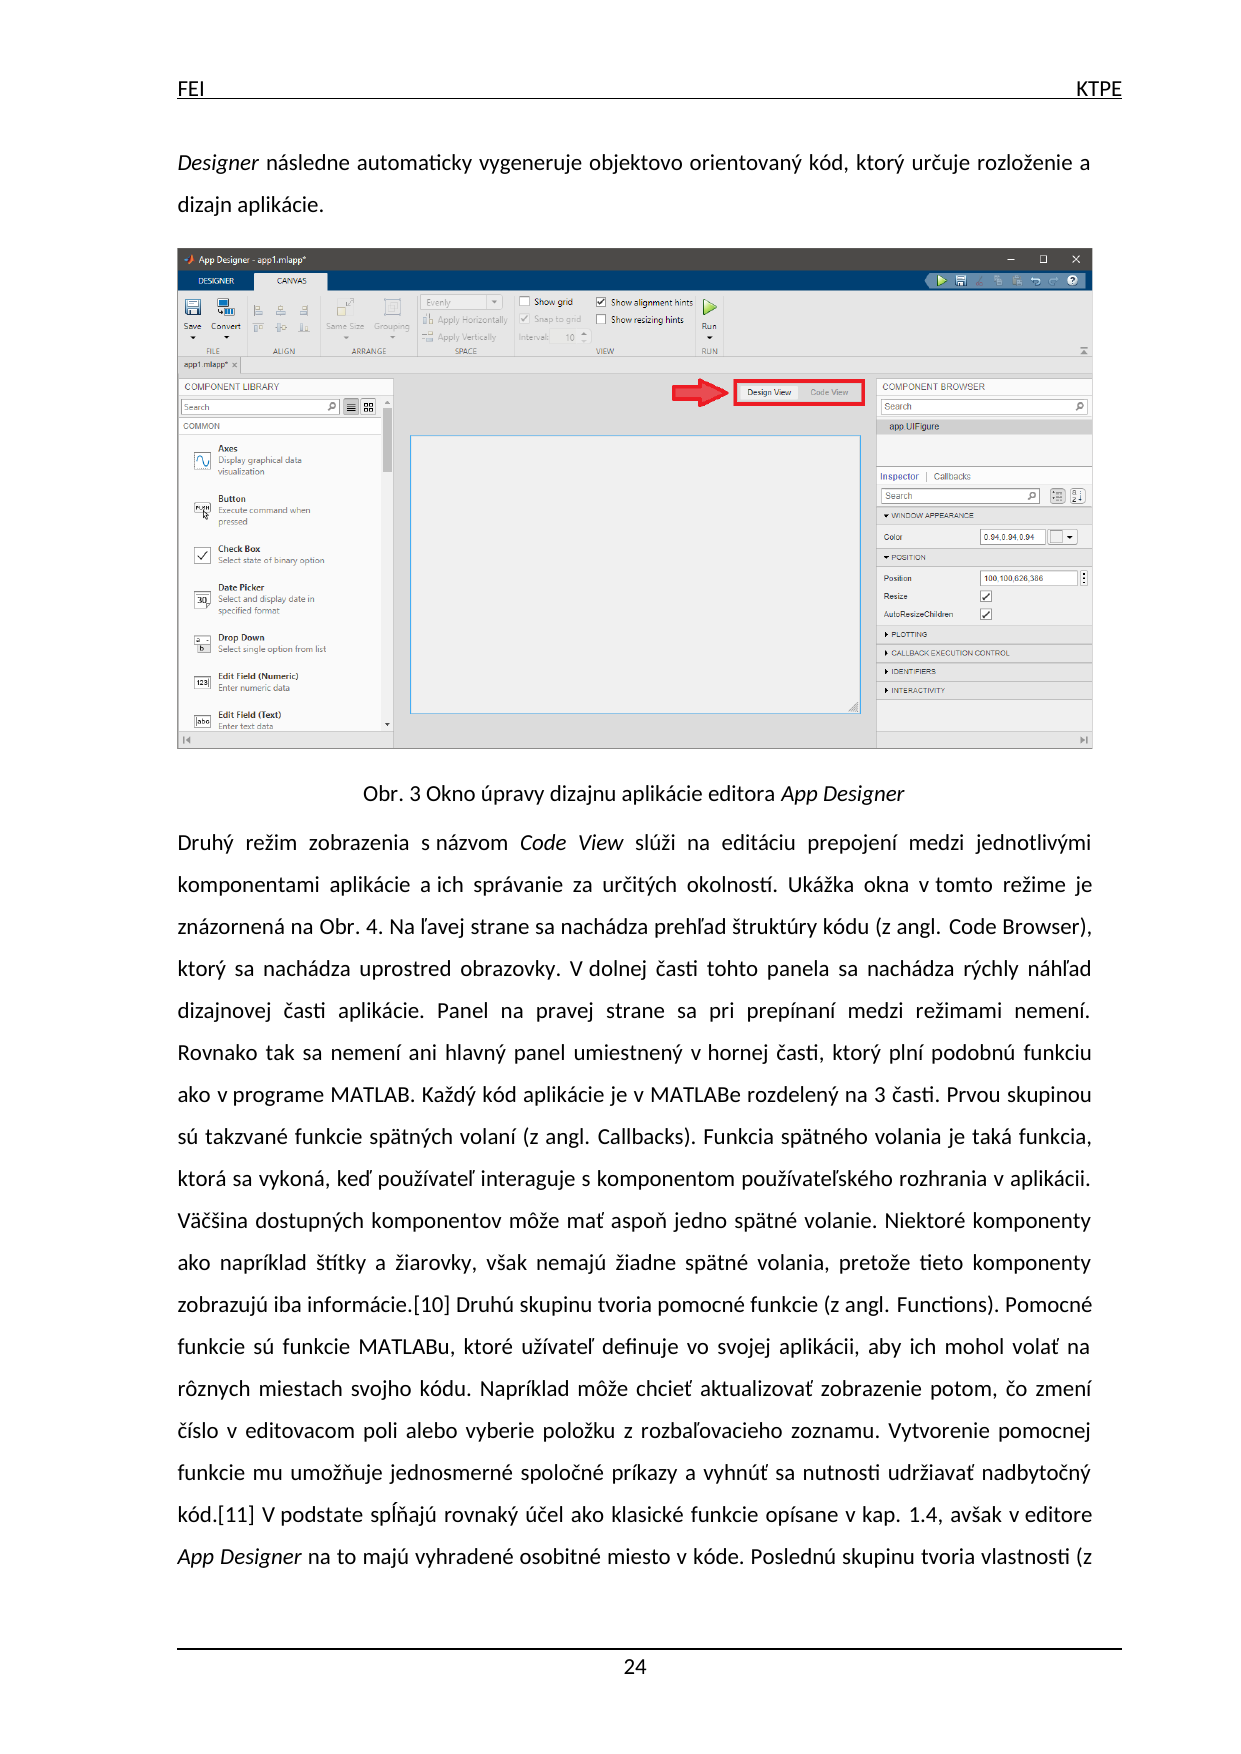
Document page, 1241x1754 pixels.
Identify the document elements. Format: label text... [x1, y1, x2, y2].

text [177, 148, 1092, 218]
picture [177, 248, 1093, 749]
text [177, 828, 1092, 1570]
